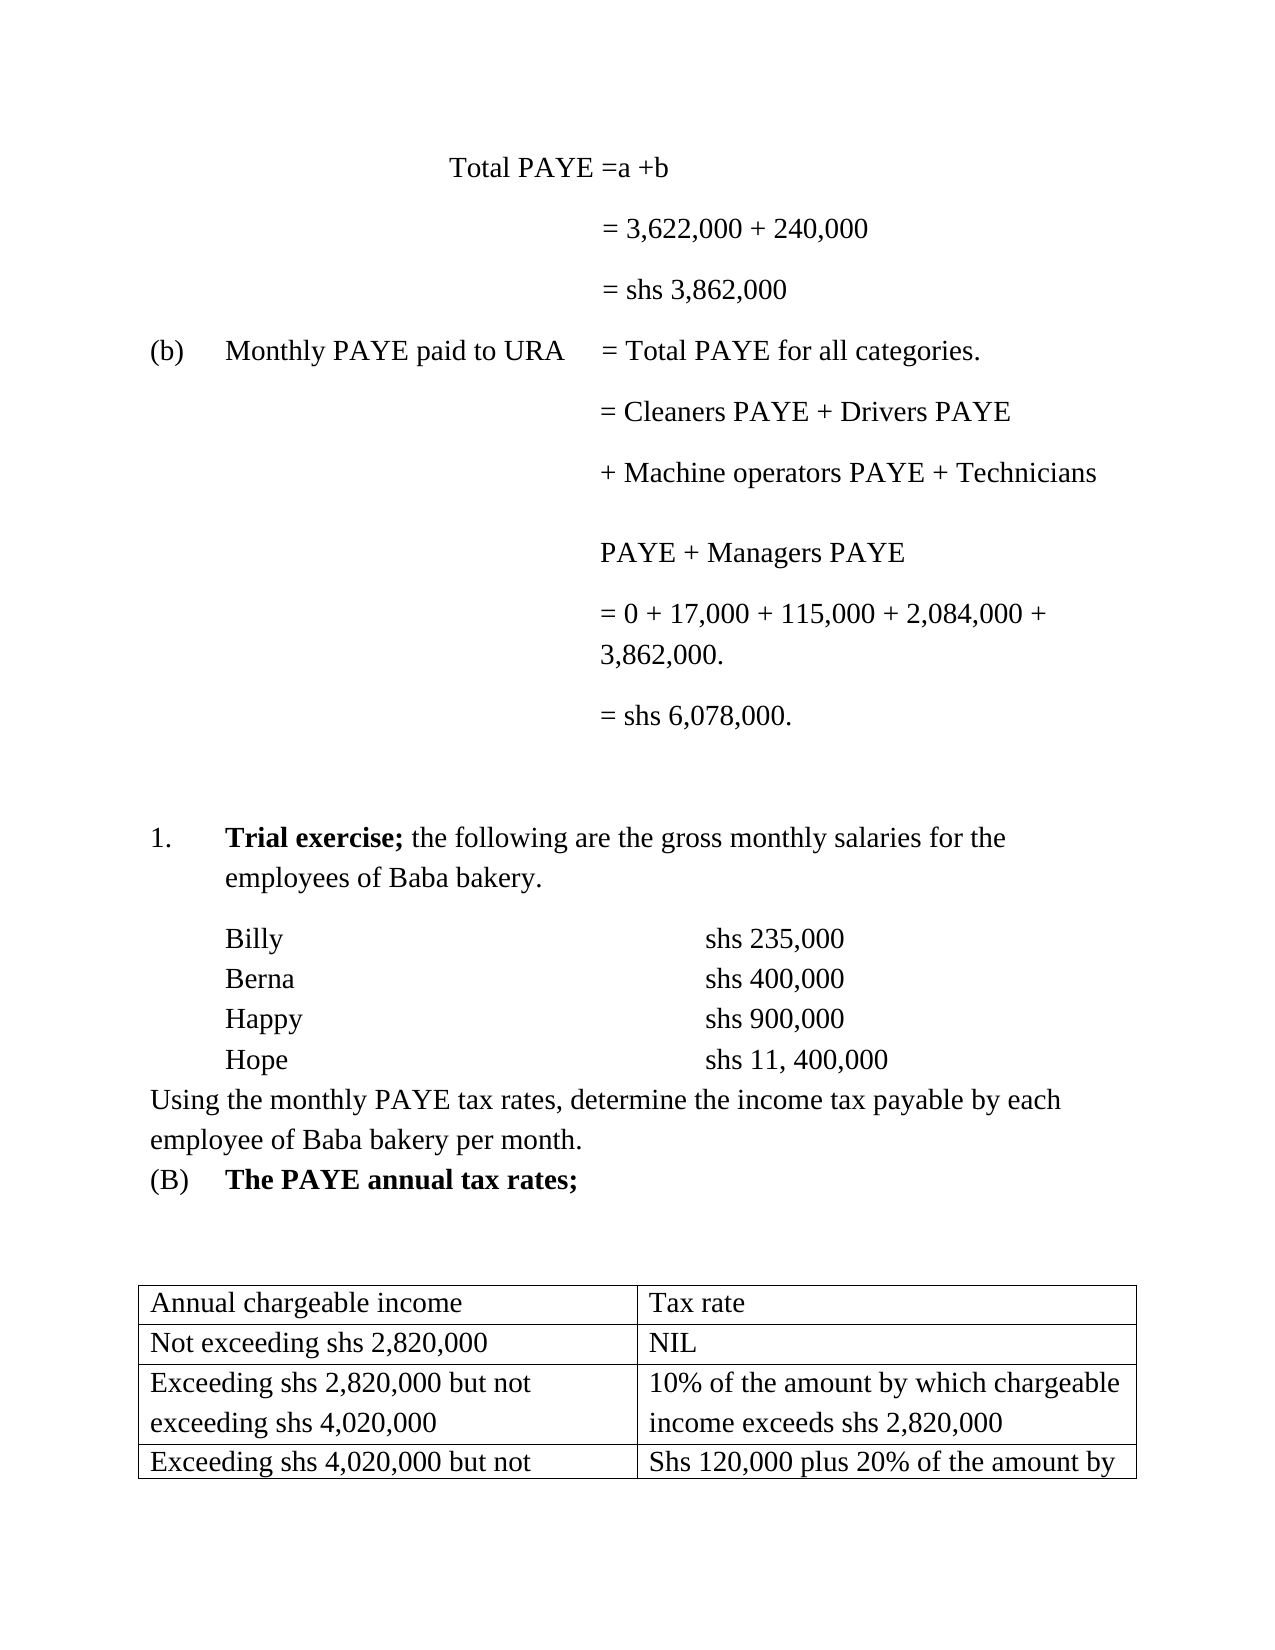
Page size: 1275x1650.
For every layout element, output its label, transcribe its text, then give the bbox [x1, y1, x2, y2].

text = 3,622,000 + 240,000 [150, 211, 1125, 244]
text 1. Trial exercise; the following are the gross monthly salaries for the employees of Baba bakery. [150, 820, 1125, 894]
text (b) Monthly PAYE paid to URA = Total PAYE for all categories. [150, 333, 1125, 367]
table_header Annual chargeable income [139, 1286, 637, 1324]
text Total PAYE =a +b [150, 150, 1125, 183]
table_cell Exceeding shs 2,820,000 but not exceeding shs 4,020,000 [139, 1365, 637, 1443]
text = shs 6,078,000. [150, 698, 1125, 731]
text (B) The PAYE annual tax rates; [150, 1162, 1125, 1196]
text = shs 3,862,000 [150, 272, 1125, 306]
text Happy shs 900,000 [225, 1002, 1125, 1035]
table_cell Not exceeding shs 2,820,000 [139, 1325, 637, 1364]
table_cell 10% of the amount by which chargeable income exceeds shs 2,820,000 [638, 1365, 1136, 1443]
text Berna shs 400,000 [225, 961, 1125, 995]
table_cell NIL [638, 1325, 1136, 1364]
text = 0 + 17,000 + 115,000 + 2,084,000 + 3,862,000. [150, 597, 1125, 670]
text Hope shs 11, 400,000 [225, 1042, 1125, 1075]
table_header Tax rate [638, 1286, 1136, 1324]
text = Cleaners PAYE + Drivers PAYE [150, 394, 1125, 428]
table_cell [139, 1445, 637, 1478]
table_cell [638, 1445, 1136, 1478]
text Billy shs 235,000 [225, 921, 1125, 955]
text Using the monthly PAYE tax rates, determine the income tax payable by each employee of Baba bakery per month. [150, 1082, 1125, 1156]
text + Machine operators PAYE + Technicians PAYE + Managers PAYE [150, 455, 1125, 569]
